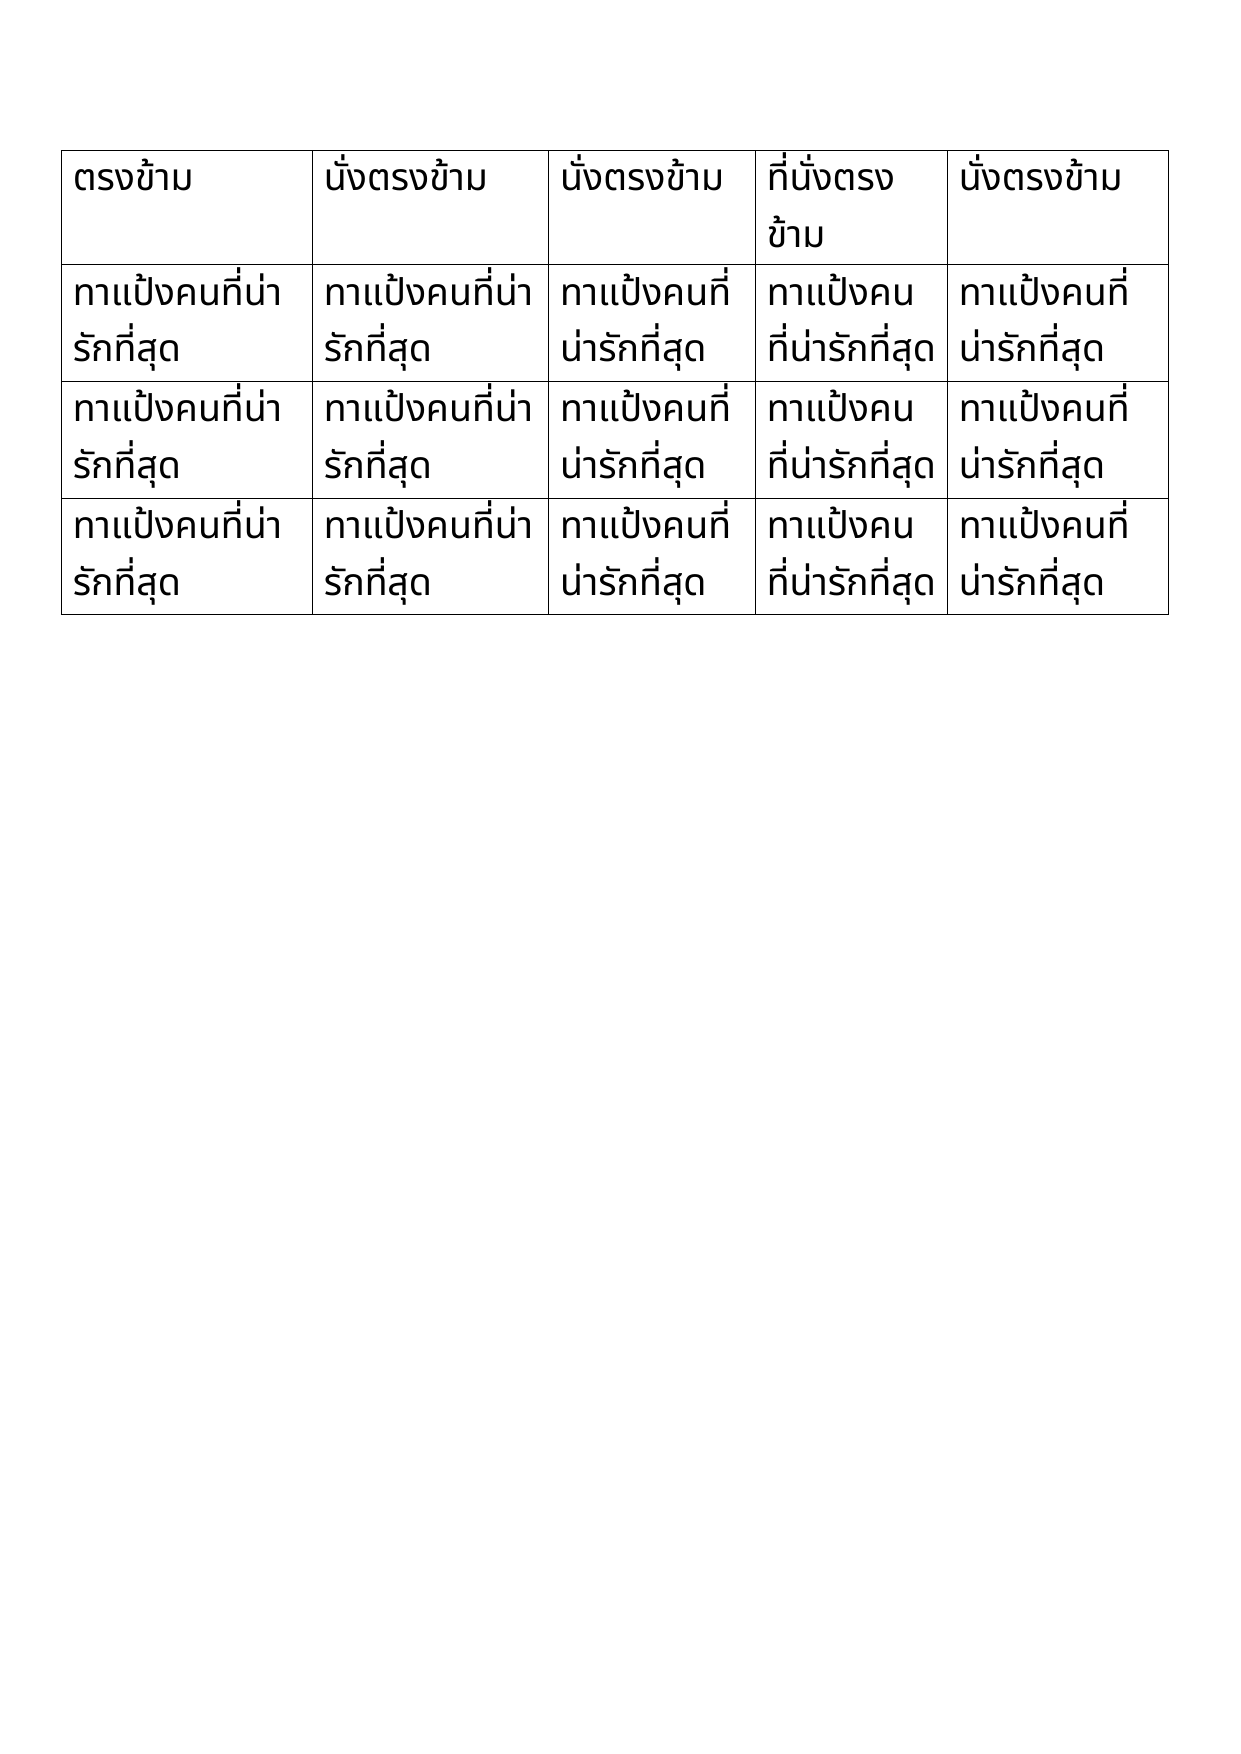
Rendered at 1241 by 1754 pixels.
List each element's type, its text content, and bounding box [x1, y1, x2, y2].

table_cell ทาแป้งคนที่น่ารักที่สุด [948, 265, 1168, 381]
table_cell ทาแป้งคนที่น่ารักที่สุด [756, 499, 947, 614]
table_cell ทาแป้งคนที่น่ารักที่สุด [549, 382, 755, 498]
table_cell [948, 151, 1168, 264]
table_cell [62, 151, 312, 264]
table_cell ทาแป้งคนที่น่ารักที่สุด [756, 382, 947, 498]
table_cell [756, 151, 947, 264]
table_cell ทาแป้งคนที่น่ารักที่สุด [549, 265, 755, 381]
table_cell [549, 151, 755, 264]
table_cell ทาแป้งคนที่น่ารักที่สุด [948, 499, 1168, 614]
table_cell ทาแป้งคนที่น่ารักที่สุด [62, 265, 312, 381]
table_cell ทาแป้งคนที่น่ารักที่สุด [313, 265, 548, 381]
table_cell ทาแป้งคนที่น่ารักที่สุด [313, 382, 548, 498]
table_cell ทาแป้งคนที่น่ารักที่สุด [62, 499, 312, 614]
table_cell ทาแป้งคนที่น่ารักที่สุด [948, 382, 1168, 498]
table_cell ทาแป้งคนที่น่ารักที่สุด [313, 499, 548, 614]
table_cell ทาแป้งคนที่น่ารักที่สุด [62, 382, 312, 498]
table_cell ทาแป้งคนที่น่ารักที่สุด [756, 265, 947, 381]
table_cell ทาแป้งคนที่น่ารักที่สุด [549, 499, 755, 614]
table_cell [313, 151, 548, 264]
